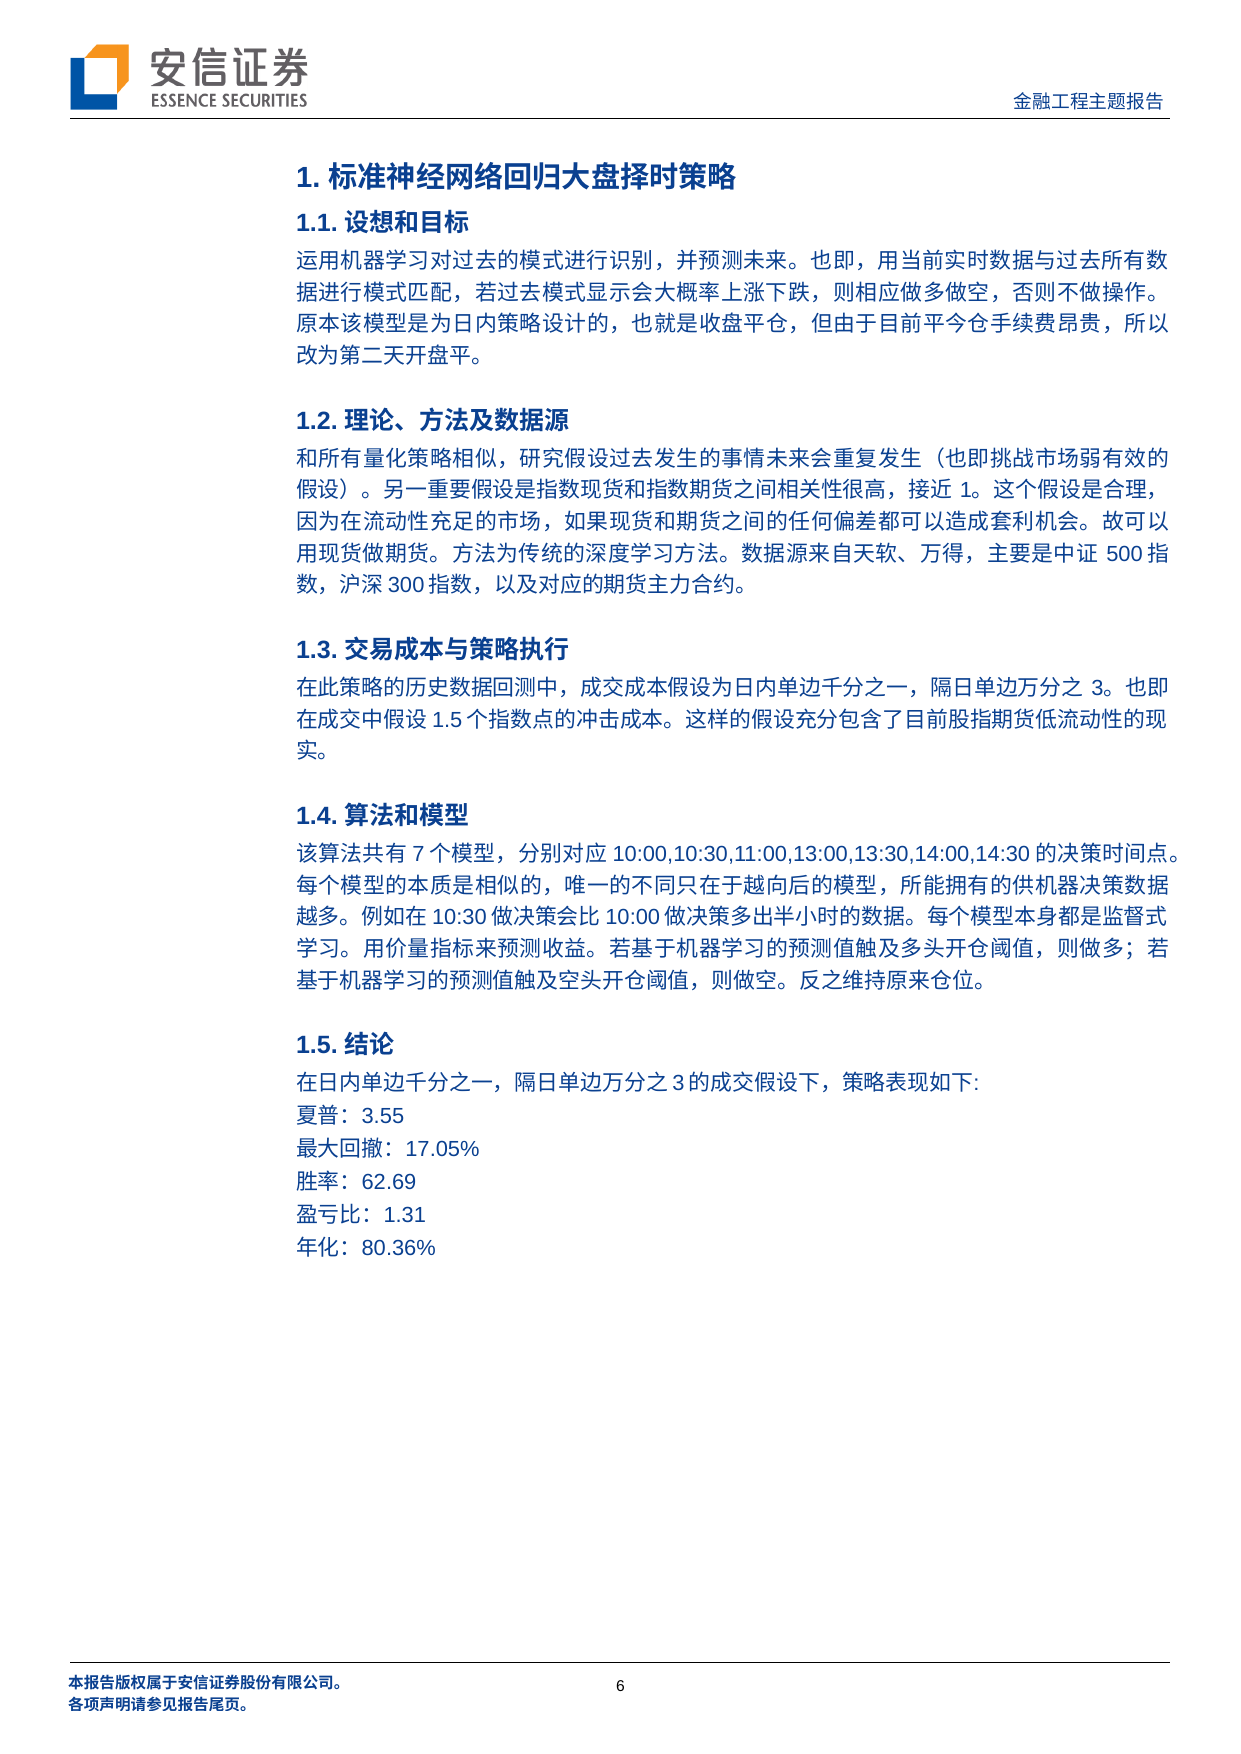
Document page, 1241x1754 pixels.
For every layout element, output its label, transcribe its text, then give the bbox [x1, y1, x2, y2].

text 年化：80.36% [296, 1230, 1169, 1262]
title 设想和目标 [296, 202, 1169, 239]
title 算法和模型 [296, 796, 1169, 832]
title 交易成本与策略执行 [296, 629, 1169, 666]
text 该算法共有7个模型，分别对应10:00,10:30,11:00,13:00,13:30,14:00,14:30的决策时间点。每个模型的本质是相似的，唯一的不同只在于越向后的模型，所能拥有的供机器决策数据越多。例如在10:30做决策会比10:00做决策多出半小时的数据。每个模型本身都是监督式学习。用价量指标来预测收益。若基于机器学习的预测值触及多头开仓阈值，则做多；若基于机器学习的预测值触及空头开仓阈值，则做空。反之维持原来仓位。 [296, 836, 1169, 994]
text 胜率：62.69 [296, 1164, 1169, 1196]
text 在日内单边千分之一，隔日单边万分之3的成交假设下，策略表现如下: [296, 1065, 1169, 1097]
text 夏普：3.55 [296, 1098, 1169, 1130]
text 盈亏比：1.31 [296, 1197, 1169, 1229]
text 运用机器学习对过去的模式进行识别，并预测未来。也即，用当前实时数据与过去所有数据进行模式匹配，若过去模式显示会大概率上涨下跌，则相应做多做空，否则不做操作。原本该模型是为日内策略设计的，也就是收盘平仓，但由于目前平今仓手续费昂贵，所以改为第二天开盘平。 [296, 243, 1169, 369]
text 和所有量化策略相似，研究假设过去发生的事情未来会重复发生（也即挑战市场弱有效的假设）。另一重要假设是指数现货和指数期货之间相关性很高，接近1。这个假设是合理，因为在流动性充足的市场，如果现货和期货之间的任何偏差都可以造成套利机会。故可以用现货做期货。方法为传统的深度学习方法。数据源来自天软、万得，主要是中证500指数，沪深300指数，以及对应的期货主力合约。 [296, 441, 1169, 599]
text 在此策略的历史数据回测中，成交成本假设为日内单边千分之一，隔日单边万分之3。也即在成交中假设1.5个指数点的冲击成本。这样的假设充分包含了目前股指期货低流动性的现实。 [296, 670, 1169, 765]
title 结论 [296, 1025, 1169, 1061]
text 最大回撤：17.05% [296, 1131, 1169, 1163]
title 标准神经网络回归大盘择时策略 [296, 154, 1169, 196]
picture [70, 44, 308, 110]
title 理论、方法及数据源 [296, 400, 1169, 436]
